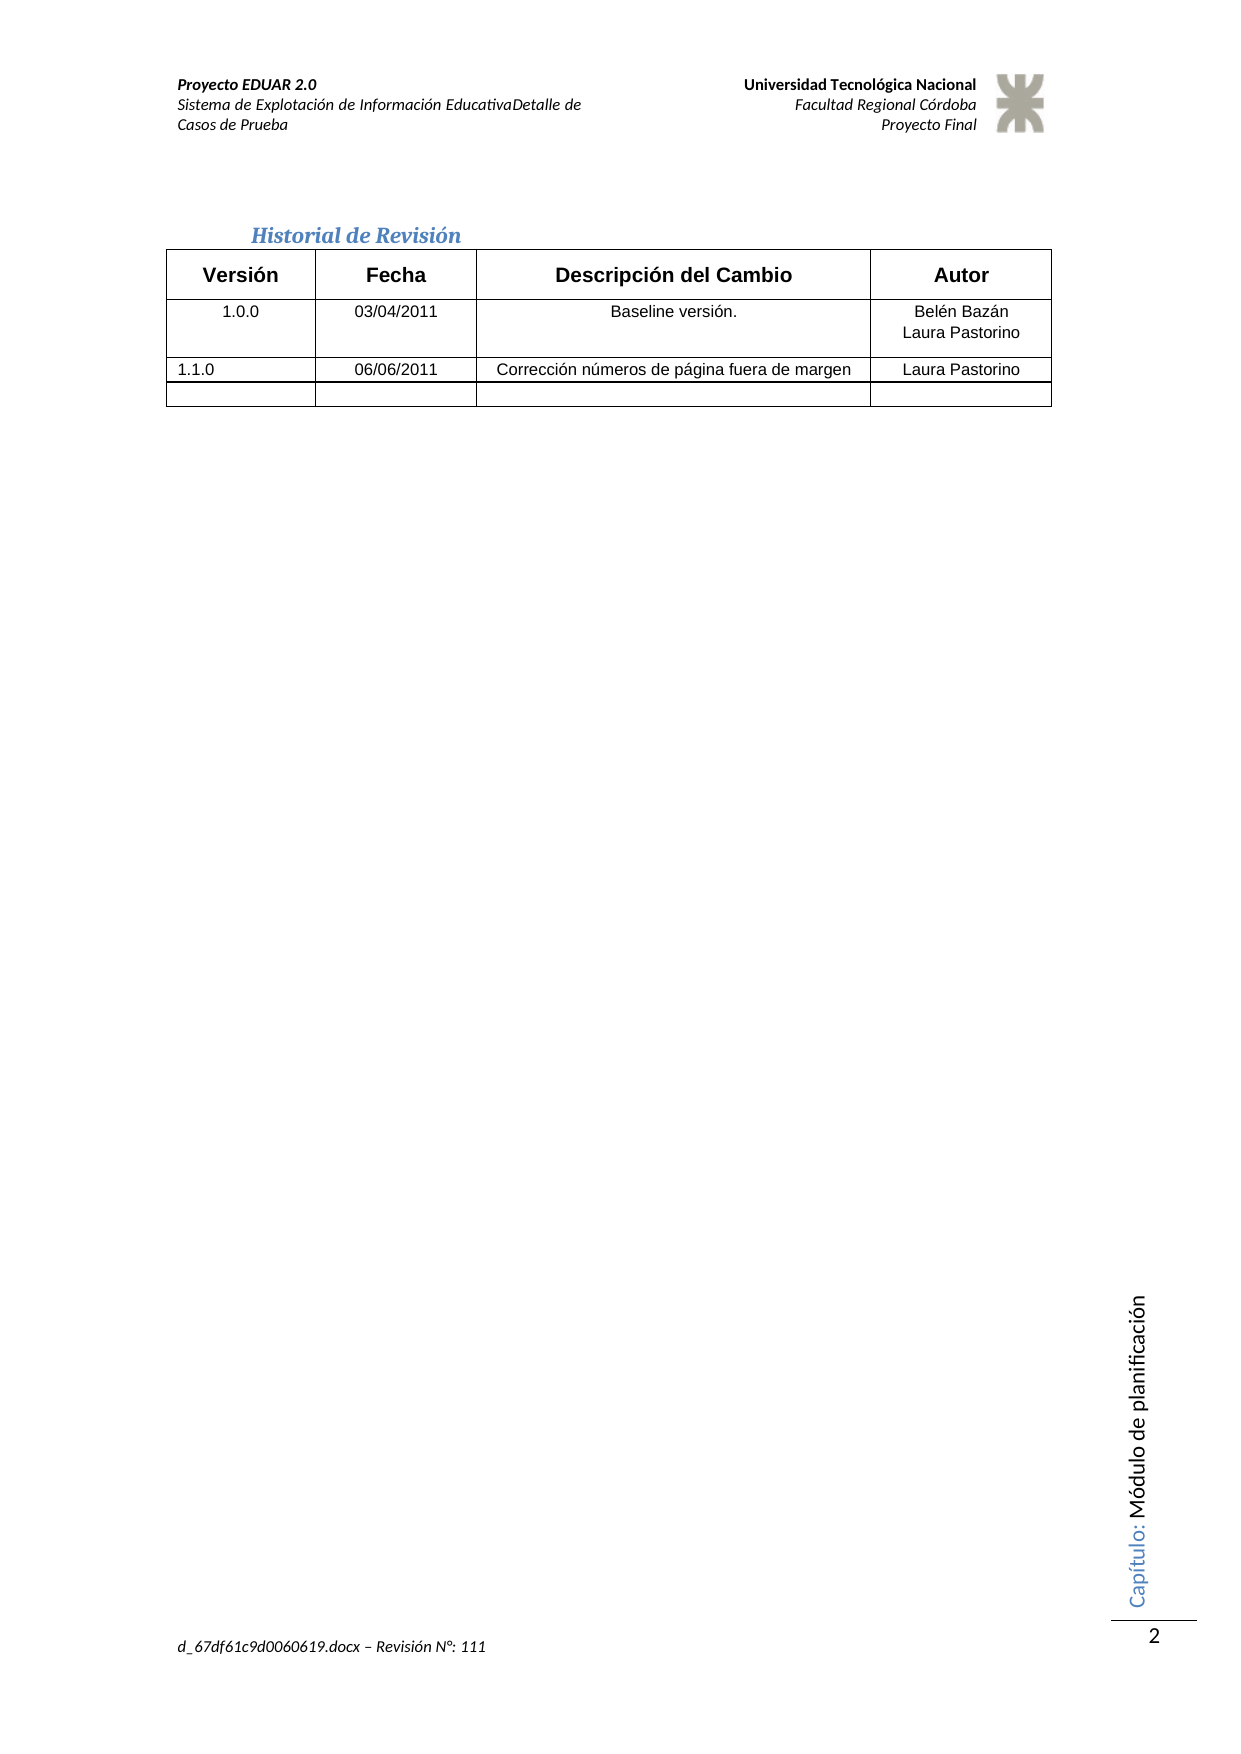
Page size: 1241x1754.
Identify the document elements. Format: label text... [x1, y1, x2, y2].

table_cell 06/06/2011 [316, 358, 476, 381]
table_header Fecha [316, 250, 476, 299]
table_cell 03/04/2011 [316, 300, 476, 357]
table_cell Belén Bazán Laura Pastorino [871, 300, 1051, 357]
table_cell Laura Pastorino [871, 358, 1051, 381]
table_cell [167, 383, 315, 406]
table_cell Baseline versión. [477, 300, 870, 357]
table_header Autor [871, 250, 1051, 299]
table_cell [316, 383, 476, 406]
subtitle Historial de Revisión [177, 222, 1063, 249]
table_cell [477, 383, 870, 406]
table_header Versión [167, 250, 315, 299]
table_cell 1.1.0 [167, 358, 315, 381]
table_header Descripción del Cambio [477, 250, 870, 299]
table_cell 1.0.0 [167, 300, 315, 357]
table_cell Corrección números de página fuera de margen [477, 358, 870, 381]
table_cell [871, 383, 1051, 406]
